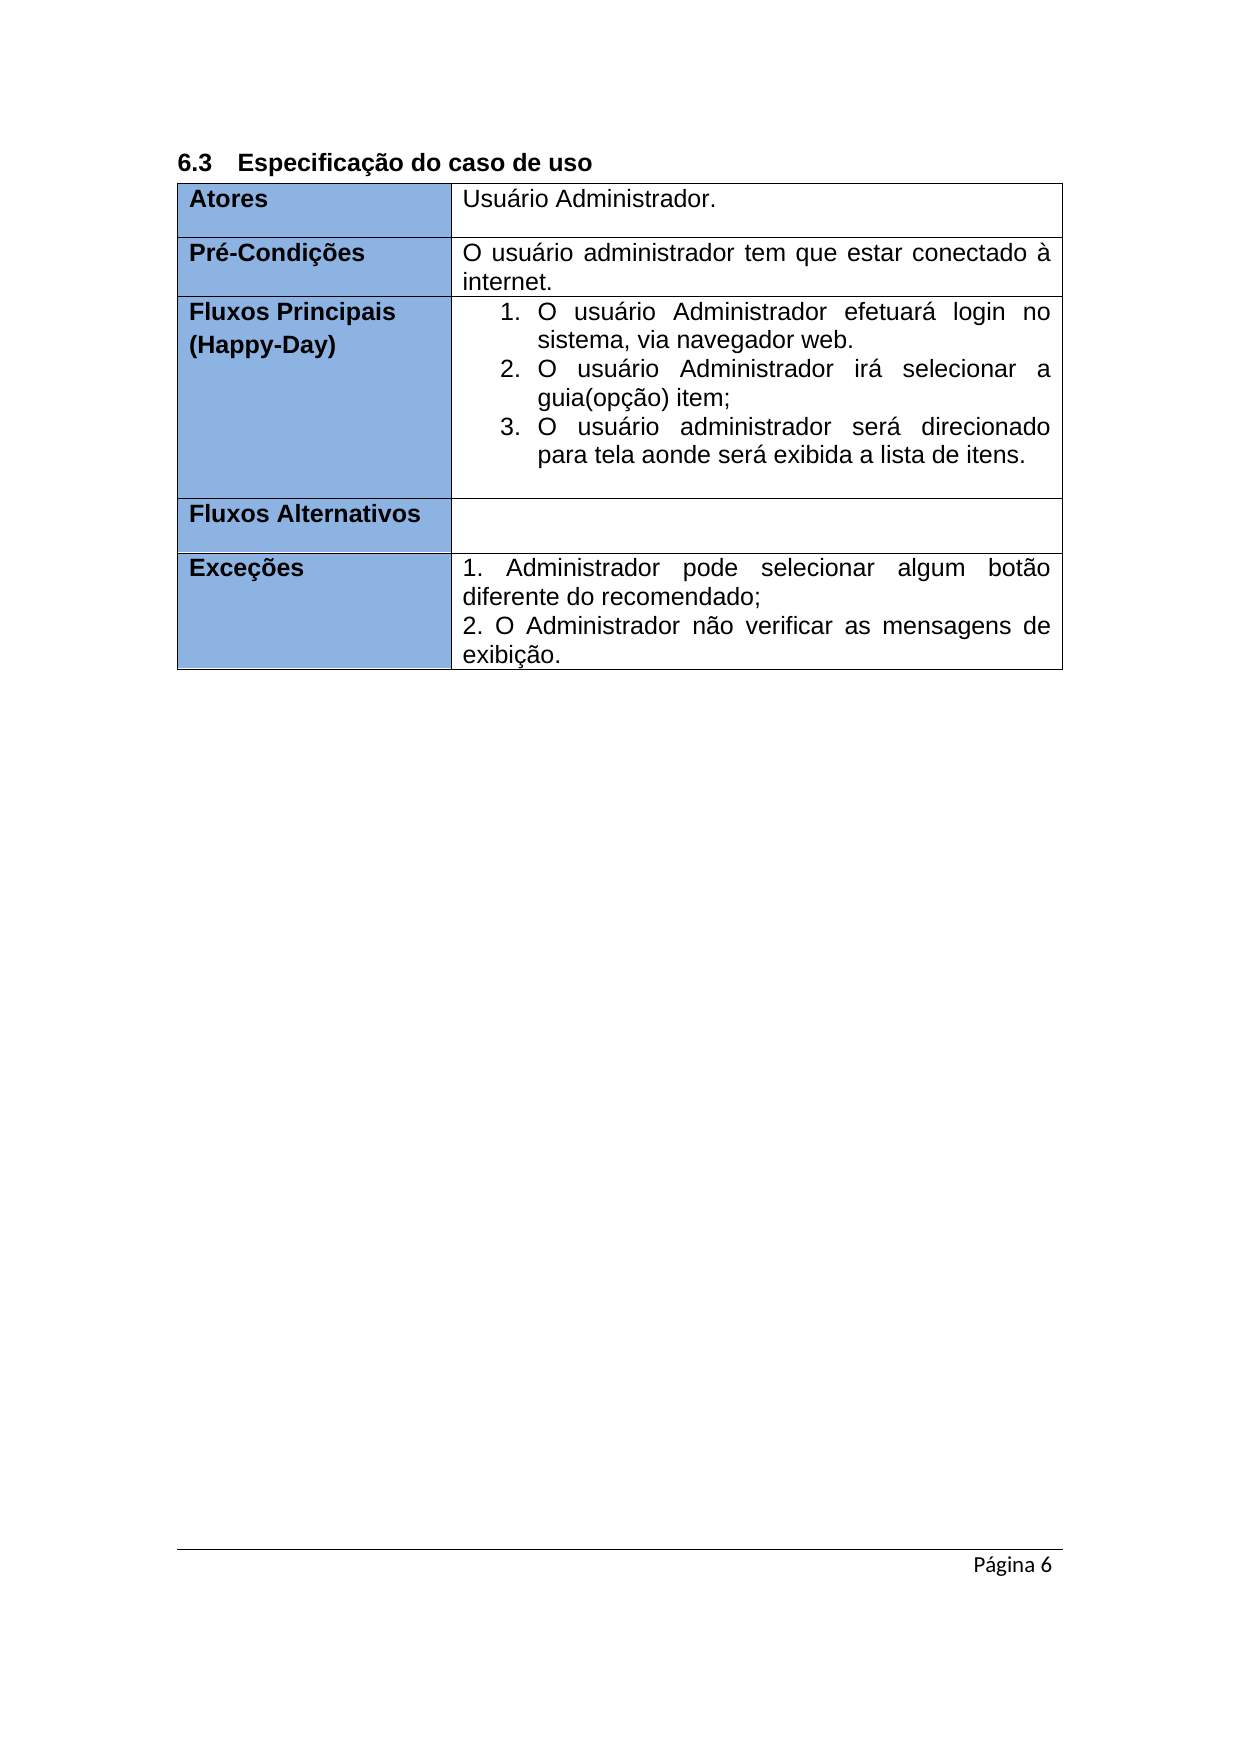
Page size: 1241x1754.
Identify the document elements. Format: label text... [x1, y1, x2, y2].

table_header Usuário Administrador. [452, 184, 1062, 237]
table_cell 1. Administrador pode selecionar algum botão diferente do recomendado; 2. O Administrador não verificar as mensagens de exibição. [452, 554, 1062, 668]
table_cell O usuário administrador tem que estar conectado à internet. [452, 238, 1062, 296]
table_cell [452, 499, 1062, 552]
table_cell Fluxos Alternativos [178, 499, 451, 552]
table_cell Exceções [178, 554, 451, 668]
table_header Atores [178, 184, 451, 237]
table_cell Fluxos Principais (Happy-Day) [178, 297, 451, 498]
table_cell O usuário Administrador efetuará login no sistema, via navegador web. O usuário Administrador irá selecionar a guia(opção) item; O usuário administrador será direcionado para tela aonde será exibida a lista de itens. [452, 297, 1062, 498]
subtitle Especificação do caso de uso [177, 148, 1063, 176]
table_cell Pré-Condições [178, 238, 451, 296]
